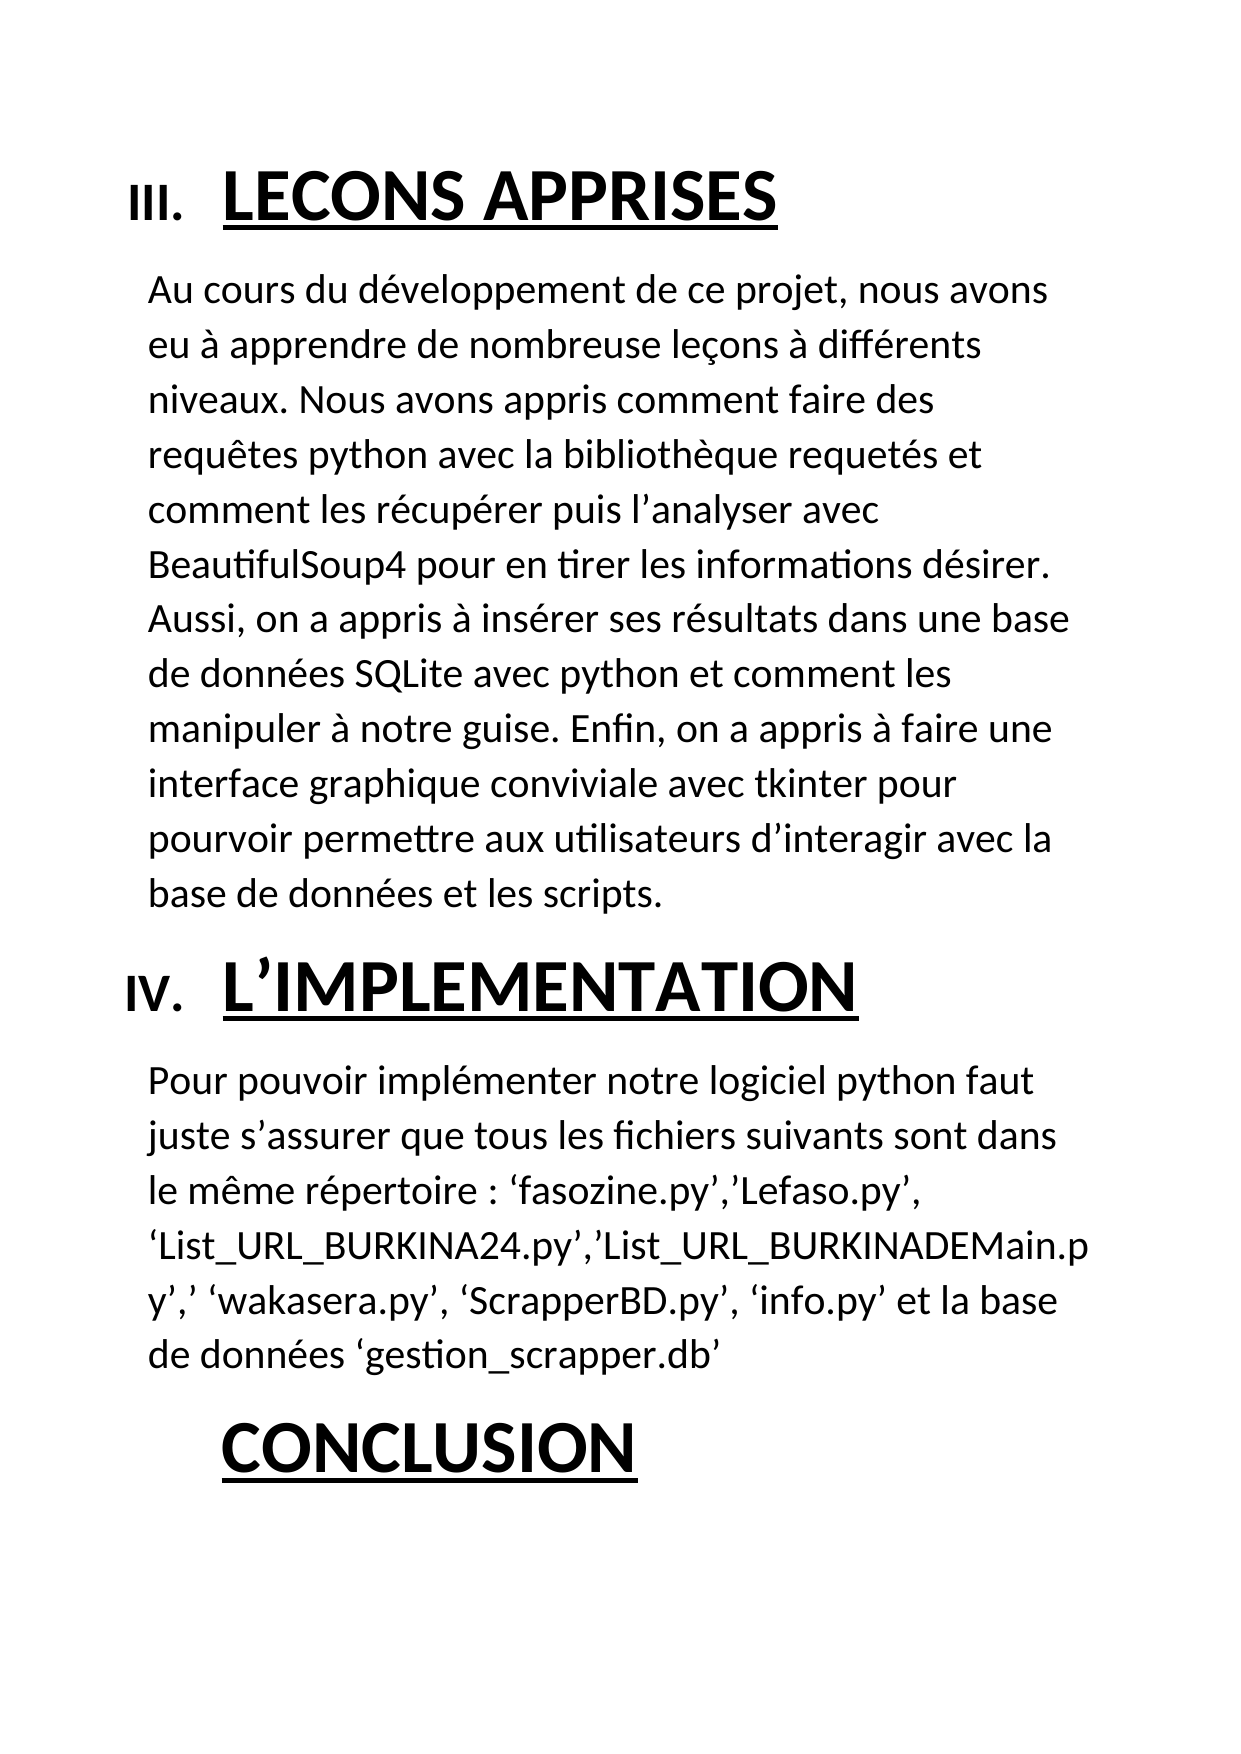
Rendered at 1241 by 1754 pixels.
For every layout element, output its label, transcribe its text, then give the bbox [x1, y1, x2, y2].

text Pour pouvoir implémenter notre logiciel python faut juste s’assurer que tous les fichiers suivants sont dans le même répertoire : ‘fasozine.py’,’Lefaso.py’, ‘List_URL_BURKINA24.py’,’List_URL_BURKINADEMain.py’,’ ‘wakasera.py’, ‘ScrapperBD.py’, ‘info.py’ et la base de données ‘gestion_scrapper.db’ [148, 1054, 1093, 1379]
list LECONS APPRISES [185, 148, 1093, 239]
list L’IMPLEMENTATION [185, 938, 1093, 1030]
text CONCLUSION [148, 1400, 1093, 1492]
text Au cours du développement de ce projet, nous avons eu à apprendre de nombreuse leçons à différents niveaux. Nous avons appris comment faire des requêtes python avec la bibliothèque requetés et comment les récupérer puis l’analyser avec BeautifulSoup4 pour en tirer les informations désirer. Aussi, on a appris à insérer ses résultats dans une base de données SQLite avec python et comment les manipuler à notre guise. Enfin, on a appris à faire une interface graphique conviviale avec tkinter pour pourvoir permettre aux utilisateurs d’interagir avec la base de données et les scripts. [148, 263, 1093, 918]
